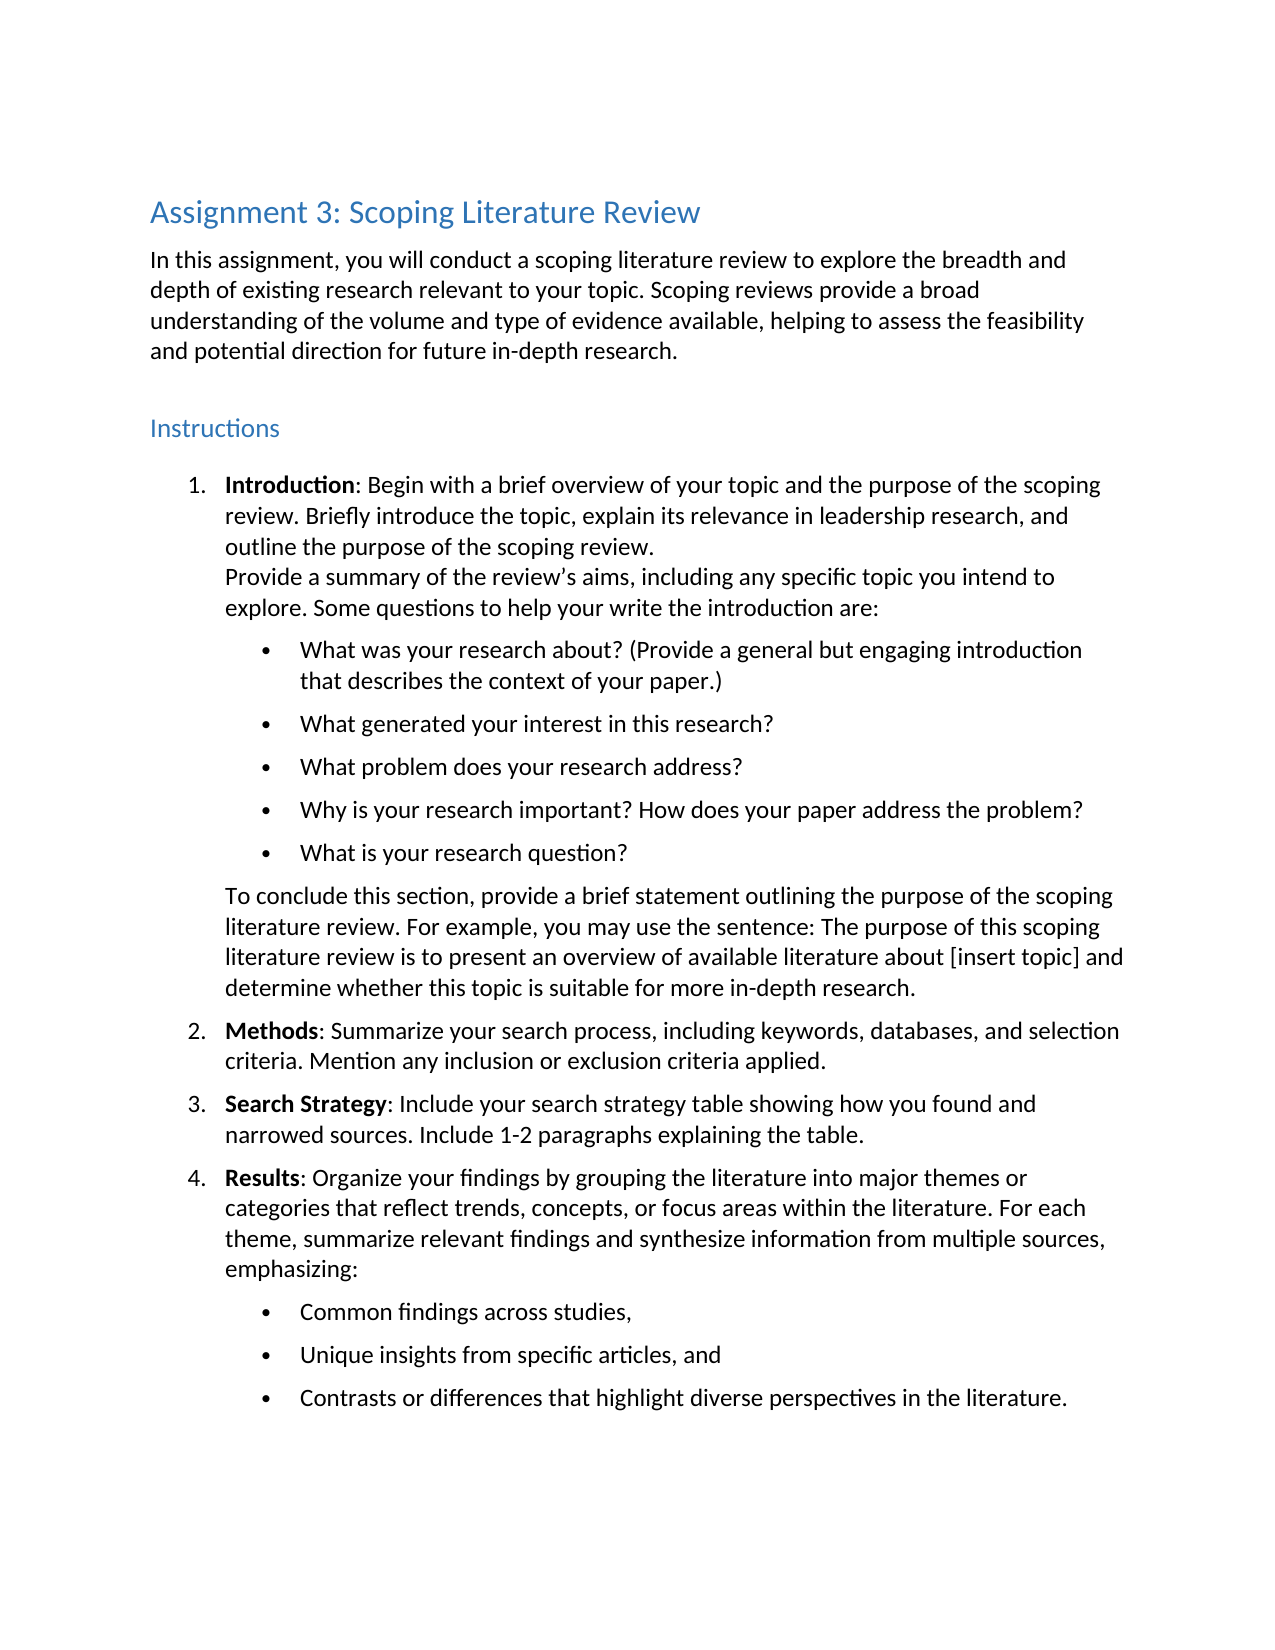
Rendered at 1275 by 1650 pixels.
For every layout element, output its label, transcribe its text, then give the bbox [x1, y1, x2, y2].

list What was your research about? (Provide a general but engaging introduction that describes the context of your paper.) [262, 635, 1125, 696]
list Common findings across studies, [262, 1297, 1125, 1327]
text To conclude this section, provide a brief statement outlining the purpose of the scoping literature review. For example, you may use the sentence: The purpose of this scoping literature review is to present an overview of available literature about [insert topic] and determine whether this topic is suitable for more in-depth research. [225, 880, 1125, 1002]
subtitle Assignment 3: Scoping Literature Review [150, 150, 1125, 231]
list Results: Organize your findings by grouping the literature into major themes or categories that reflect trends, concepts, or focus areas within the literature. For each theme, summarize relevant findings and synthesize information from multiple sources, emphasizing: [187, 1162, 1125, 1284]
text In this assignment, you will conduct a scoping literature review to explore the breadth and depth of existing research relevant to your topic. Scoping reviews provide a broad understanding of the volume and type of evidence available, helping to assess the feasibility and potential direction for future in-depth research. [150, 244, 1125, 366]
list Contrasts or differences that highlight diverse perspectives in the literature. [262, 1383, 1125, 1413]
subtitle Instructions [150, 378, 1125, 444]
list Unique insights from specific articles, and [262, 1339, 1125, 1370]
list What generated your interest in this research? [262, 708, 1125, 739]
list What problem does your research address? [262, 751, 1125, 782]
list Introduction: Begin with a brief overview of your topic and the purpose of the scoping review. Briefly introduce the topic, explain its relevance in leadership research, and outline the purpose of the scoping review. Provide a summary of the review’s aims, including any specific topic you intend to explore. Some questions to help your write the introduction are: [187, 469, 1125, 622]
list What is your research question? [262, 837, 1125, 868]
list Methods: Summarize your search process, including keywords, databases, and selection criteria. Mention any inclusion or exclusion criteria applied. [187, 1015, 1125, 1076]
list Why is your research important? How does your paper address the problem? [262, 794, 1125, 825]
list Search Strategy: Include your search strategy table showing how you found and narrowed sources. Include 1-2 paragraphs explaining the table. [187, 1088, 1125, 1149]
